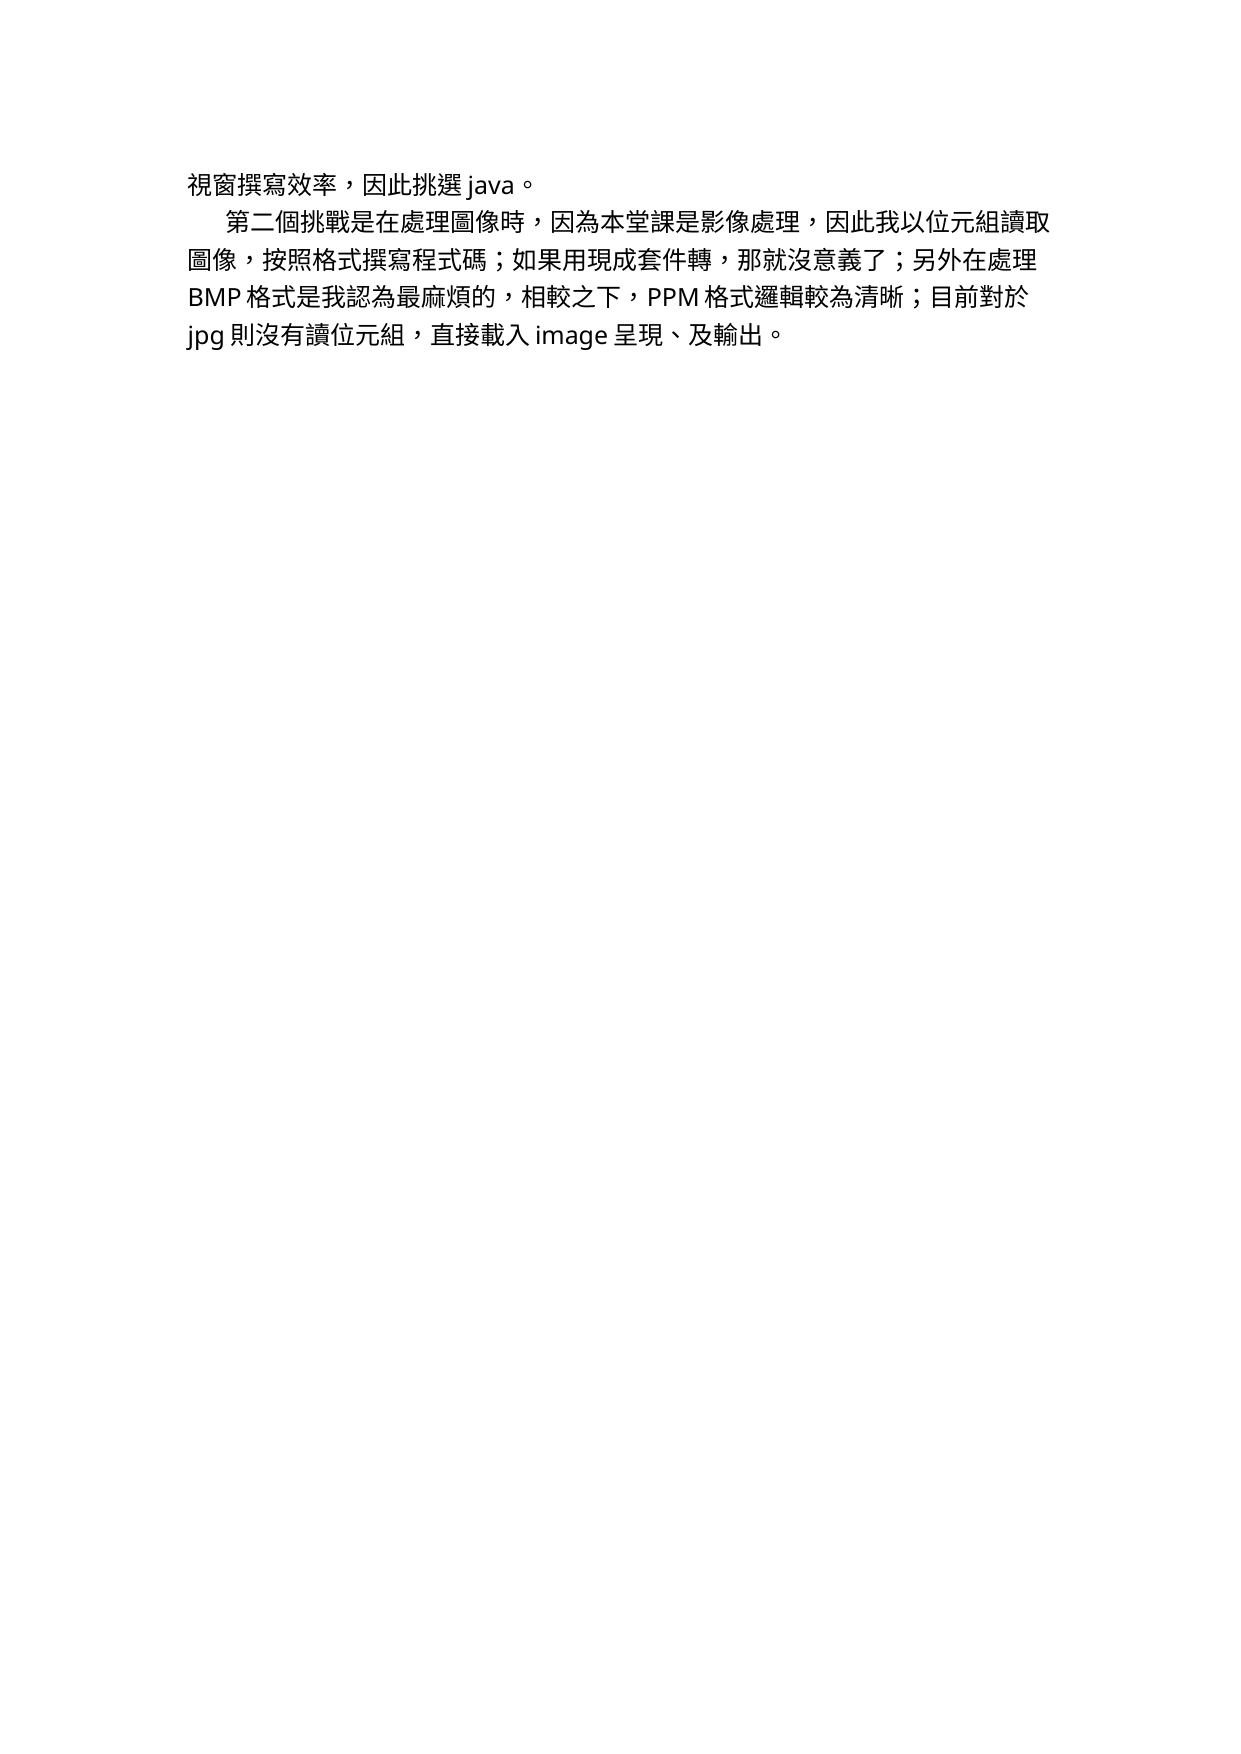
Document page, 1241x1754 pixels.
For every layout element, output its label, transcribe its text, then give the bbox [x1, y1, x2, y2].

text 第二個挑戰是在處理圖像時，因為本堂課是影像處理，因此我以位元組讀取圖像，按照格式撰寫程式碼；如果用現成套件轉，那就沒意義了；另外在處理BMP格式是我認為最麻煩的，相較之下，PPM格式邏輯較為清晰；目前對於jpg則沒有讀位元組，直接載入image呈現、及輸出。 [187, 202, 1053, 352]
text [187, 164, 1053, 202]
